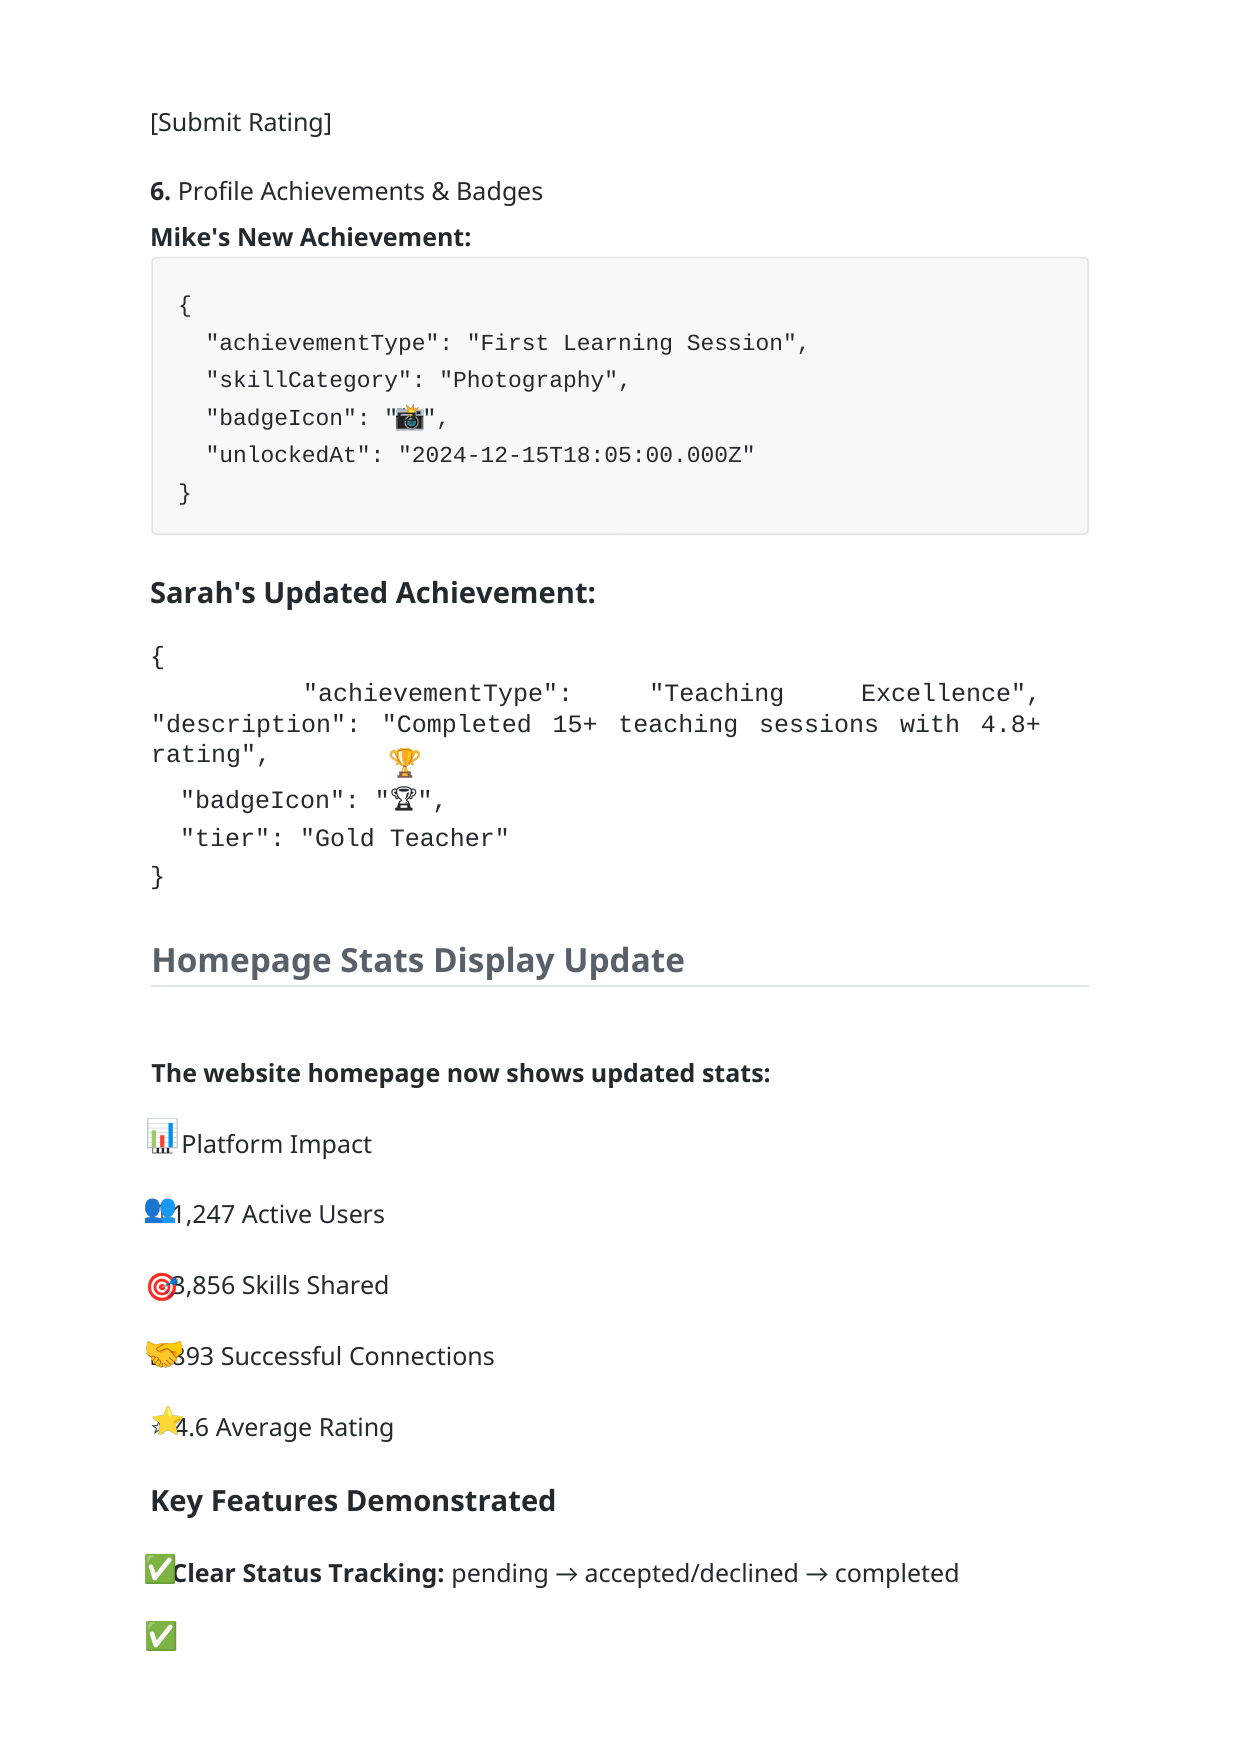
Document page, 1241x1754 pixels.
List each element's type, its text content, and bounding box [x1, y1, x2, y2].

text Key Features Demonstrated [150, 1480, 1089, 1520]
subtitle Homepage Stats Display Update [151, 937, 1089, 982]
picture [144, 1621, 178, 1652]
text } [150, 863, 1041, 892]
text Mike's New Achievement: [150, 220, 1089, 254]
picture [143, 1333, 185, 1375]
text "achievementType": "Teaching Excellence", "description": "Completed 15+ teaching sessions with 4.8+ rating", [150, 681, 1041, 770]
text { [150, 643, 1041, 672]
picture [151, 1405, 185, 1437]
text ✅ Clear Status Tracking: pending → accepted/declined → completed [150, 1555, 1089, 1589]
text ⭐ 4.6 Average Rating [150, 1409, 1089, 1444]
text The website homepage now shows updated stats: [151, 1056, 1089, 1090]
text 🤝 893 Successful Connections [185, 1339, 1089, 1373]
text 🎯 3,856 Skills Shared [150, 1268, 1089, 1302]
text [Submit Rating] [150, 105, 1089, 139]
picture [143, 1553, 177, 1585]
picture [143, 1192, 177, 1224]
text "tier": "Gold Teacher" [150, 826, 1041, 854]
text 📊 Platform Impact [150, 1126, 1089, 1161]
text "badgeIcon": "🏆", [150, 782, 1041, 816]
picture [145, 1118, 178, 1149]
text 6. Profile Achievements & Badges [150, 173, 1089, 208]
picture [394, 402, 425, 431]
picture [145, 1271, 178, 1303]
text 👥 1,247 Active Users [150, 1197, 1089, 1231]
text Sarah's Updated Achievement: [150, 572, 1089, 612]
picture [388, 747, 422, 779]
